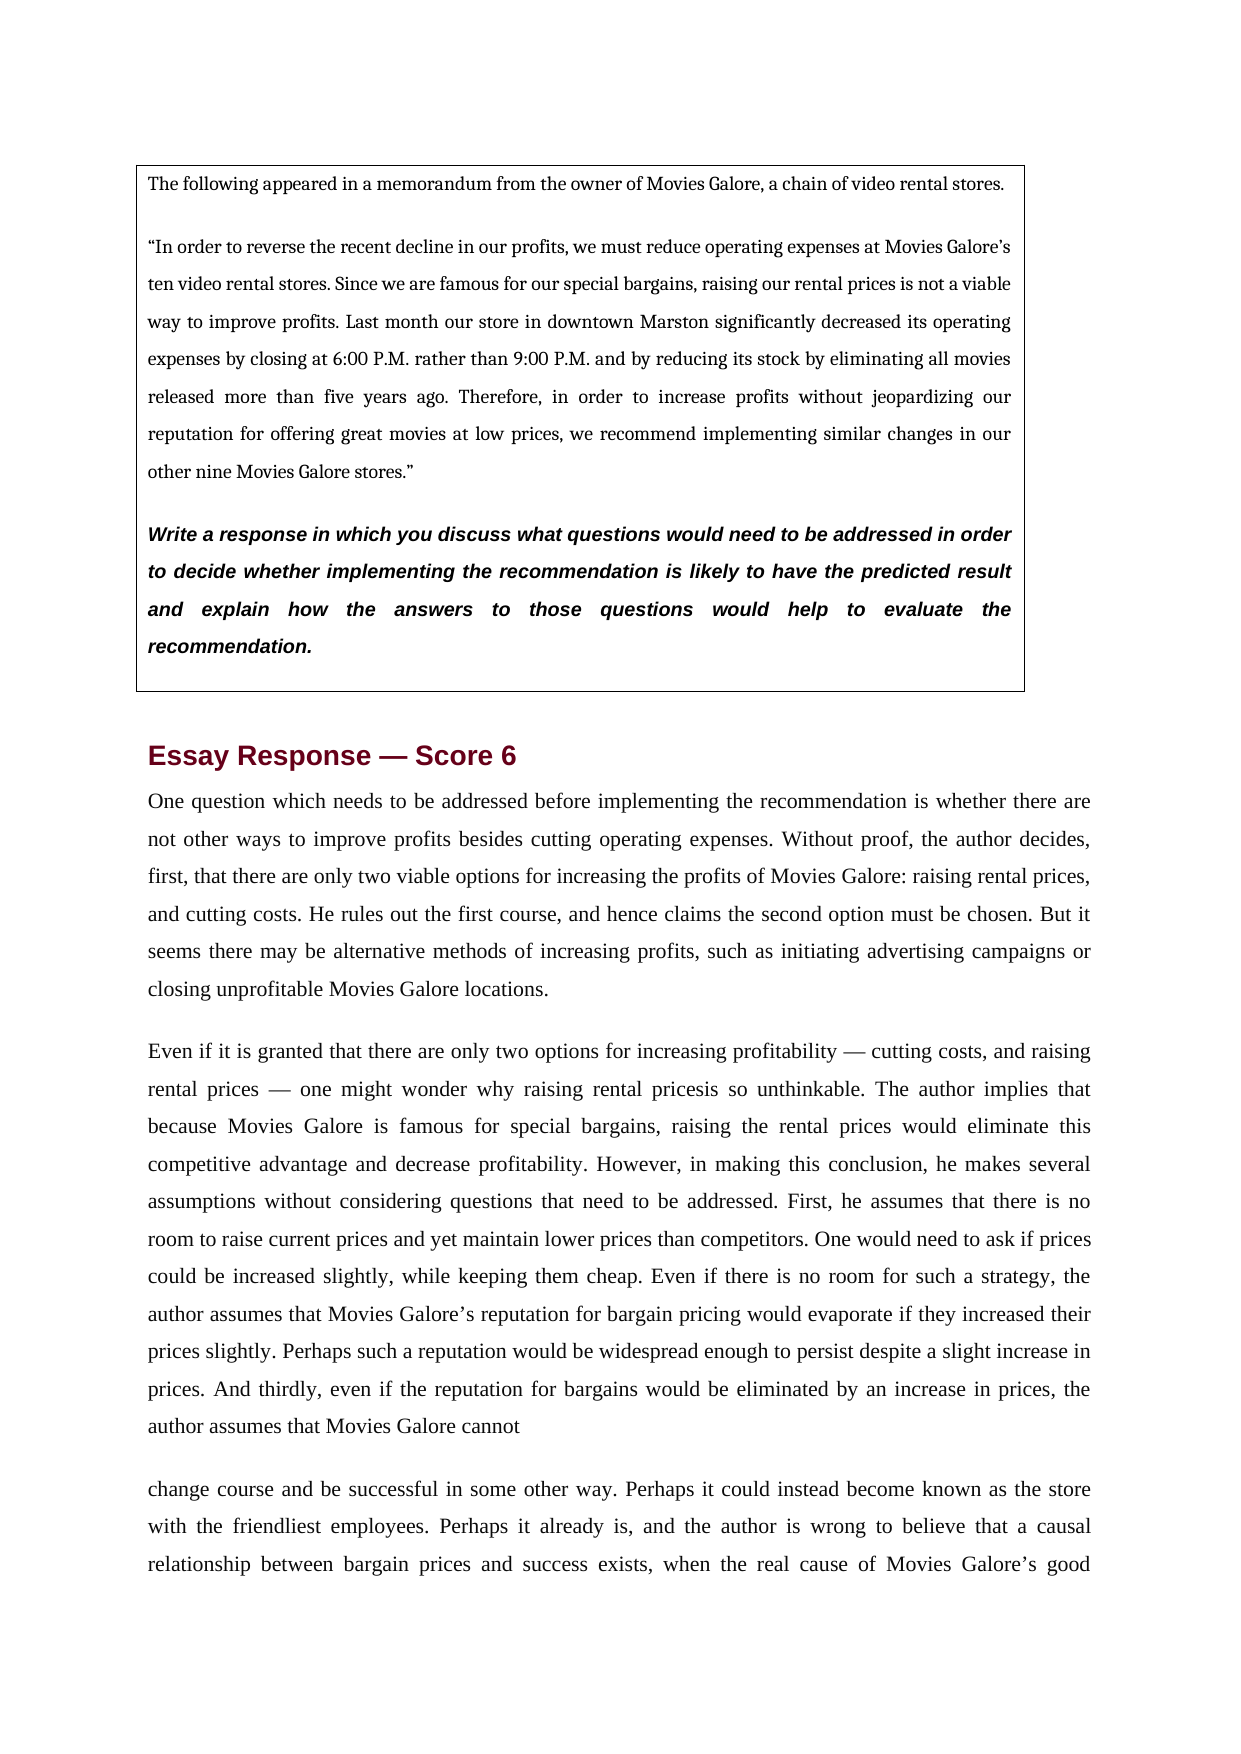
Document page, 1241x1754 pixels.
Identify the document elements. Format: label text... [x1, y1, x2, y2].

text Even if it is granted that there are only two options for increasing profitability — cutting costs, and raising rental prices — one might wonder why raising rental prices is so unthinkable. The author implies that because Movies Galore is famous for special bargains, raising the rental prices would eliminate this competitive advantage and decrease profitability. However, in making this conclusion, he makes several assumptions without considering questions that need to be addressed. First, he assumes that there is no room to raise current prices and yet maintain lower prices than competitors. One would need to ask if prices could be increased slightly, while keeping them cheap. Even if there is no room for such a strategy, the author assumes that Movies Galore’s reputation for bargain pricing would evaporate if they increased their prices slightly. Perhaps such a reputation would be widespread enough to persist despite a slight increase in prices. And thirdly, even if the reputation for bargains would be eliminated by an increase in prices, the author assumes that Movies Galore cannot [148, 1032, 1092, 1445]
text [148, 1470, 1092, 1582]
text Essay Response — Score 6 [148, 737, 1092, 774]
table_header The following appeared in a memorandum from the owner of Movies Galore, a chain of video rental stores. “In order to reverse the recent decline in our profits, we must reduce operating expenses at Movies Galore’s ten video rental stores. Since we are famous for our special bargains, raising our rental prices is not a viable way to improve profits. Last month our store in downtown Marston significantly decreased its operating expenses by closing at 6:00 P.M. rather than 9:00 P.M. and by reducing its stock by eliminating all movies released more than five years ago. Therefore, in order to increase profits without jeopardizing our reputation for offering great movies at low prices, we recommend implementing similar changes in our other nine Movies Galore stores.” Write a response in which you discuss what questions would need to be addressed in order to decide whether implementing the recommendation is likely to have the predicted result and explain how the answers to those questions would help to evaluate the recommendation. [137, 166, 1024, 691]
text One question which needs to be addressed before implementing the recommendation is whether there are not other ways to improve profits besides cutting operating expenses. Without proof, the author decides, first, that there are only two viable options for increasing the profits of Movies Galore: raising rental prices, and cutting costs. He rules out the first course, and hence claims the second option must be chosen. But it seems there may be alternative methods of increasing profits, such as initiating advertising campaigns or closing unprofitable Movies Galore locations. [148, 782, 1092, 1007]
